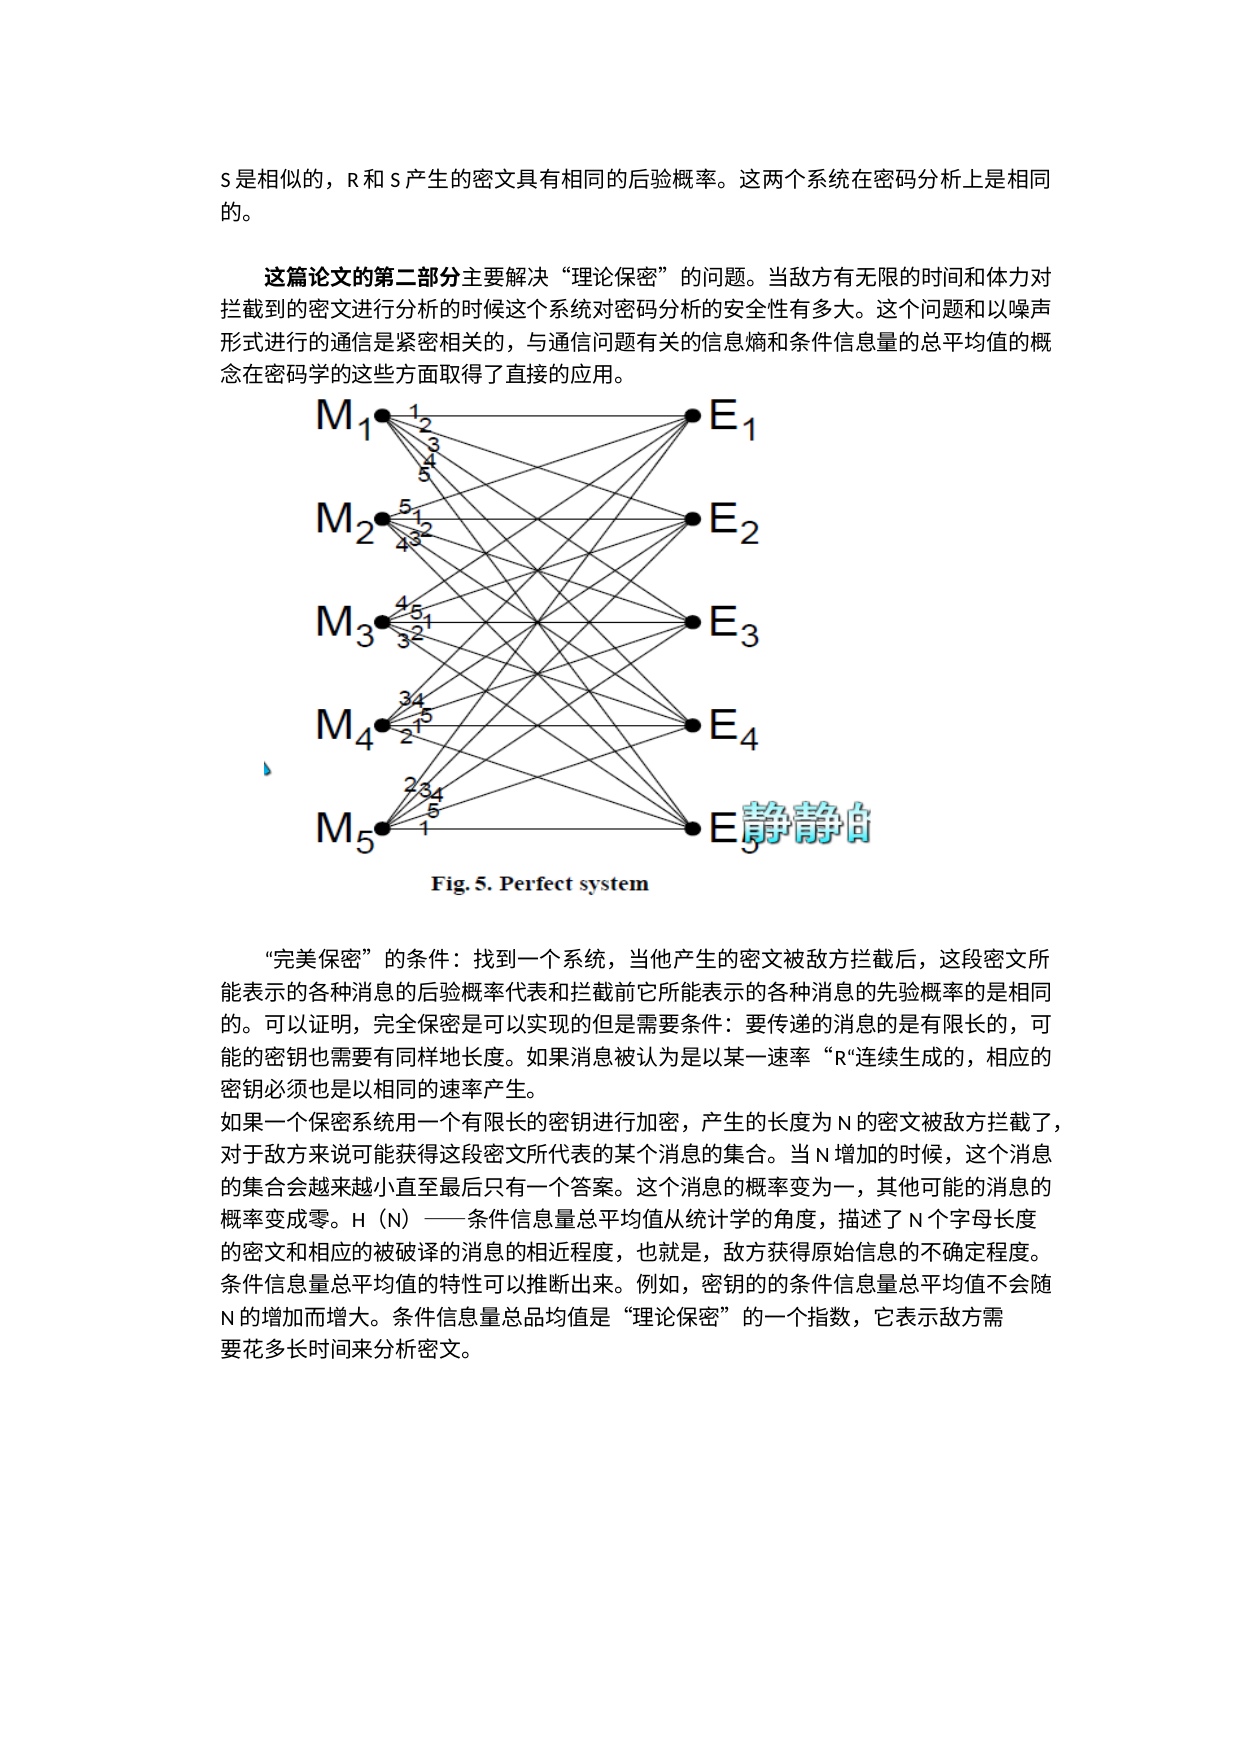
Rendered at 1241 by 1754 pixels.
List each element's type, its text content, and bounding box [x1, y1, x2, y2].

picture [264, 389, 871, 918]
text “完美保密”的条件：找到一个系统，当他产生的密文被敌方拦截后，这段密文所能表示的各种消息的后验概率代表和拦截前它所能表示的各种消息的先验概率的是相同的。可以证明，完全保密是可以实现的但是需要条件：要传递的消息的是有限长的，可能的密钥也需要有同样地长度。如果消息被认为是以某一速率“R“连续生成的，相应的密钥必须也是以相同的速率产生。 [220, 942, 1053, 1104]
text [220, 162, 1053, 227]
text 要花多长时间来分析密文。 [187, 1332, 1053, 1364]
text 这篇论文的第二部分主要解决“理论保密”的问题。当敌方有无限的时间和体力对拦截到的密文进行分析的时候这个系统对密码分析的安全性有多大。这个问题和以噪声形式进行的通信是紧密相关的，与通信问题有关的信息熵和条件信息量的总平均值的概念在密码学的这些方面取得了直接的应用。 [220, 259, 1053, 389]
text 如果一个保密系统用一个有限长的密钥进行加密，产生的长度为N的密文被敌方拦截了，对于敌方来说可能获得这段密文所代表的某个消息的集合。当N增加的时候，这个消息的集合会越来越小直至最后只有一个答案。这个消息的概率变为一，其他可能的消息的概率变成零。H（N）——条件信息量总平均值从统计学的角度，描述了N个字母长度的密文和相应的被破译的消息的相近程度，也就是，敌方获得原始信息的不确定程度。条件信息量总平均值的特性可以推断出来。例如，密钥的的条件信息量总平均值不会随N的增加而增大。条件信息量总品均值是“理论保密”的一个指数，它表示敌方需 [220, 1104, 1053, 1332]
